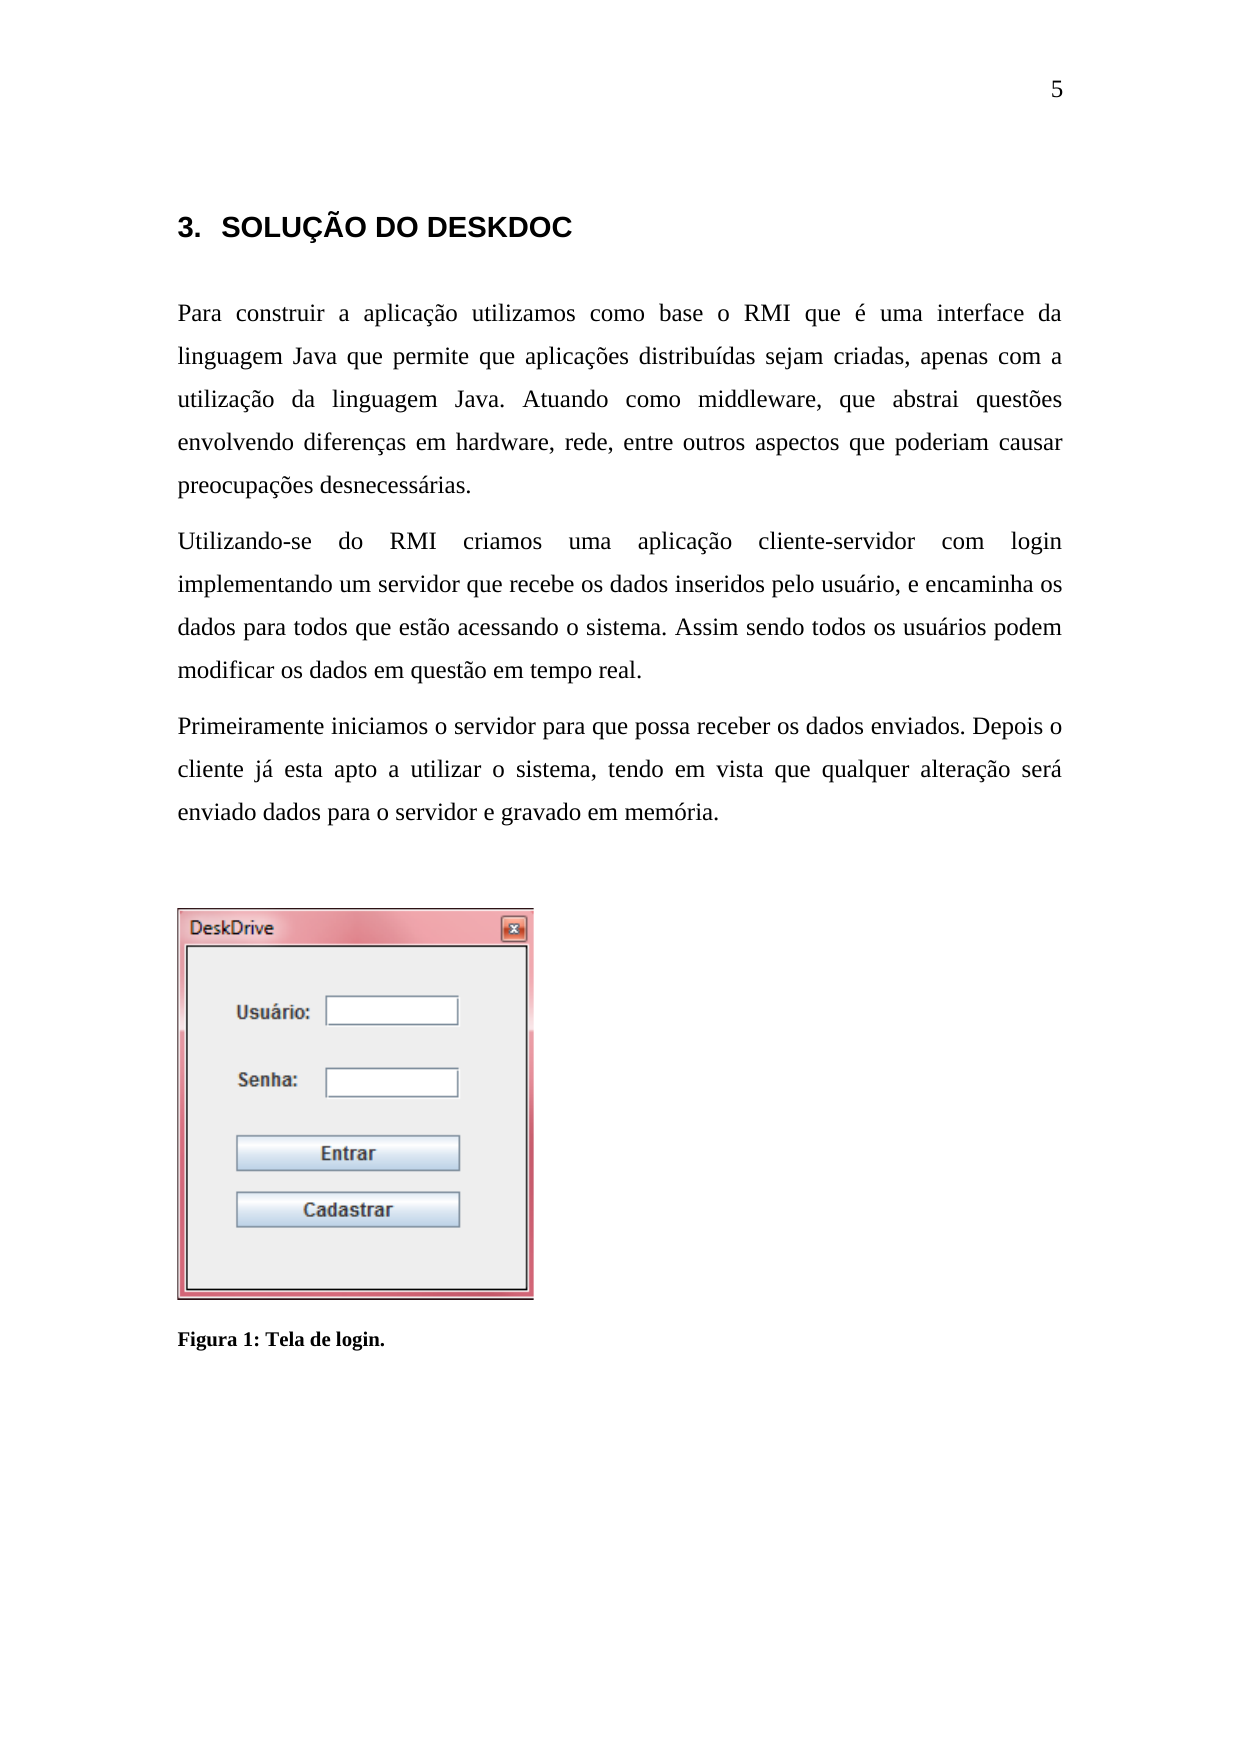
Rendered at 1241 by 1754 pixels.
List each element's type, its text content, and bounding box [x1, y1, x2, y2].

text Primeiramente iniciamos o servidor para que possa receber os dados enviados. Depois o cliente já esta apto a utilizar o sistema, tendo em vista que qualquer alteração será enviado dados para o servidor e gravado em memória. [177, 711, 1063, 826]
subtitle Solução do DESKDOC [177, 210, 1063, 243]
text Utilizando-se do RMI criamos uma aplicação cliente-servidor com login implementando um servidor que recebe os dados inseridos pelo usuário, e encaminha os dados para todos que estão acessando o sistema. Assim sendo todos os usuários podem modificar os dados em questão em tempo real. [177, 526, 1063, 684]
text Para construir a aplicação utilizamos como base o RMI que é uma interface da linguagem Java que permite que aplicações distribuídas sejam criadas, apenas com a utilização da linguagem Java. Atuando como middleware, que abstrai questões envolvendo diferenças em hardware, rede, entre outros aspectos que poderiam causar preocupações desnecessárias. [177, 298, 1063, 499]
picture [177, 908, 534, 1300]
